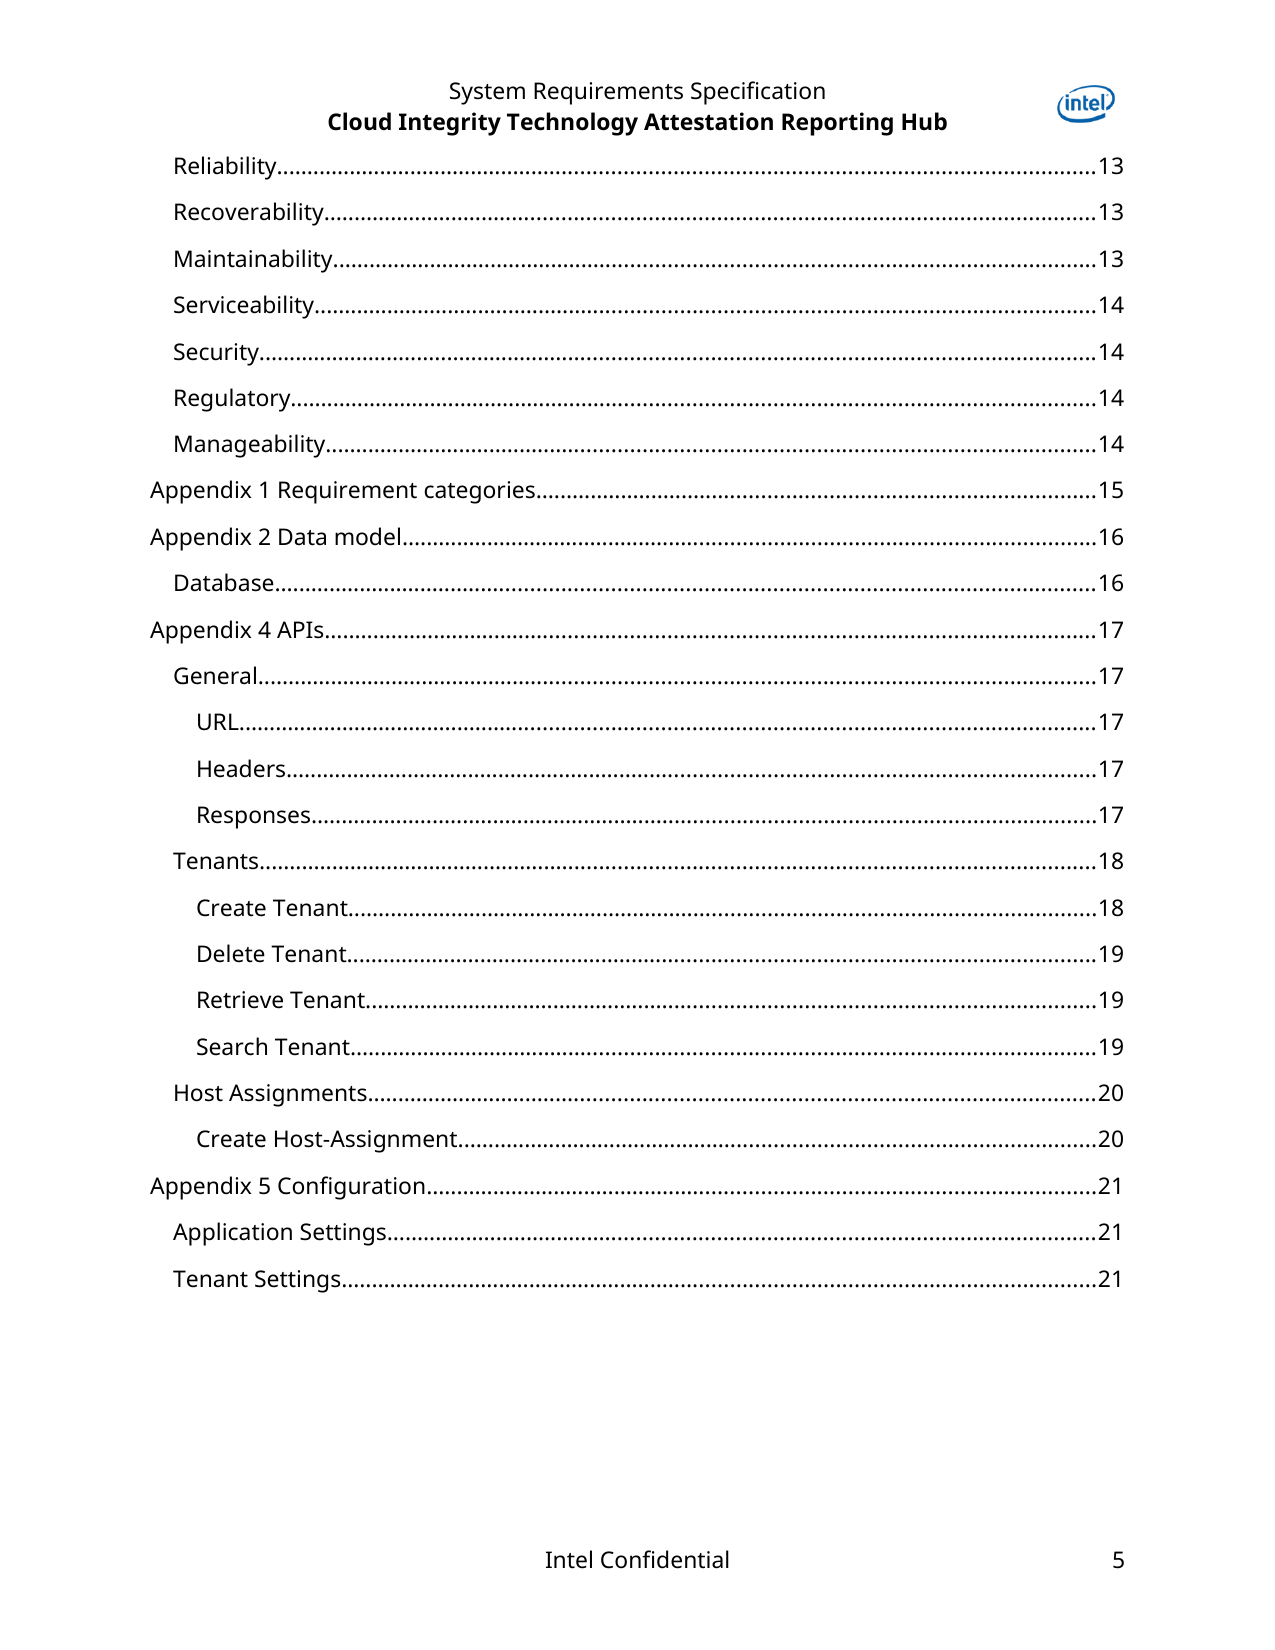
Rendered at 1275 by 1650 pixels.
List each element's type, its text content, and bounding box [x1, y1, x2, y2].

text Tenants 18 [173, 845, 1125, 877]
text Appendix 1 Requirement categories 15 [150, 474, 1125, 506]
text URL 17 [196, 706, 1125, 737]
text Create Tenant 18 [196, 892, 1125, 923]
text Recoverability 13 [173, 196, 1125, 228]
text Appendix 4 APIs 17 [150, 613, 1125, 645]
text Retrieve Tenant 19 [196, 984, 1125, 1016]
text Tenant Settings 21 [173, 1262, 1125, 1294]
text General 17 [173, 660, 1125, 691]
text Search Tenant 19 [196, 1031, 1125, 1062]
text Application Settings 21 [173, 1216, 1125, 1247]
text Headers 17 [196, 753, 1125, 784]
text Database 16 [173, 567, 1125, 598]
picture [1045, 73, 1125, 134]
text Create Host-Assignment 20 [196, 1123, 1125, 1155]
text Maintainability 13 [173, 243, 1125, 274]
text Manageability 14 [173, 428, 1125, 459]
text Responses 17 [196, 799, 1125, 830]
text Regulatory 14 [173, 382, 1125, 413]
text Appendix 2 Data model 16 [150, 521, 1125, 552]
text Appendix 5 Configuration 21 [150, 1170, 1125, 1201]
text Delete Tenant 19 [196, 938, 1125, 969]
text Security 14 [173, 335, 1125, 367]
text Serviceability 14 [173, 289, 1125, 320]
text Host Assignments 20 [173, 1077, 1125, 1108]
text Reliability 13 [173, 150, 1125, 181]
